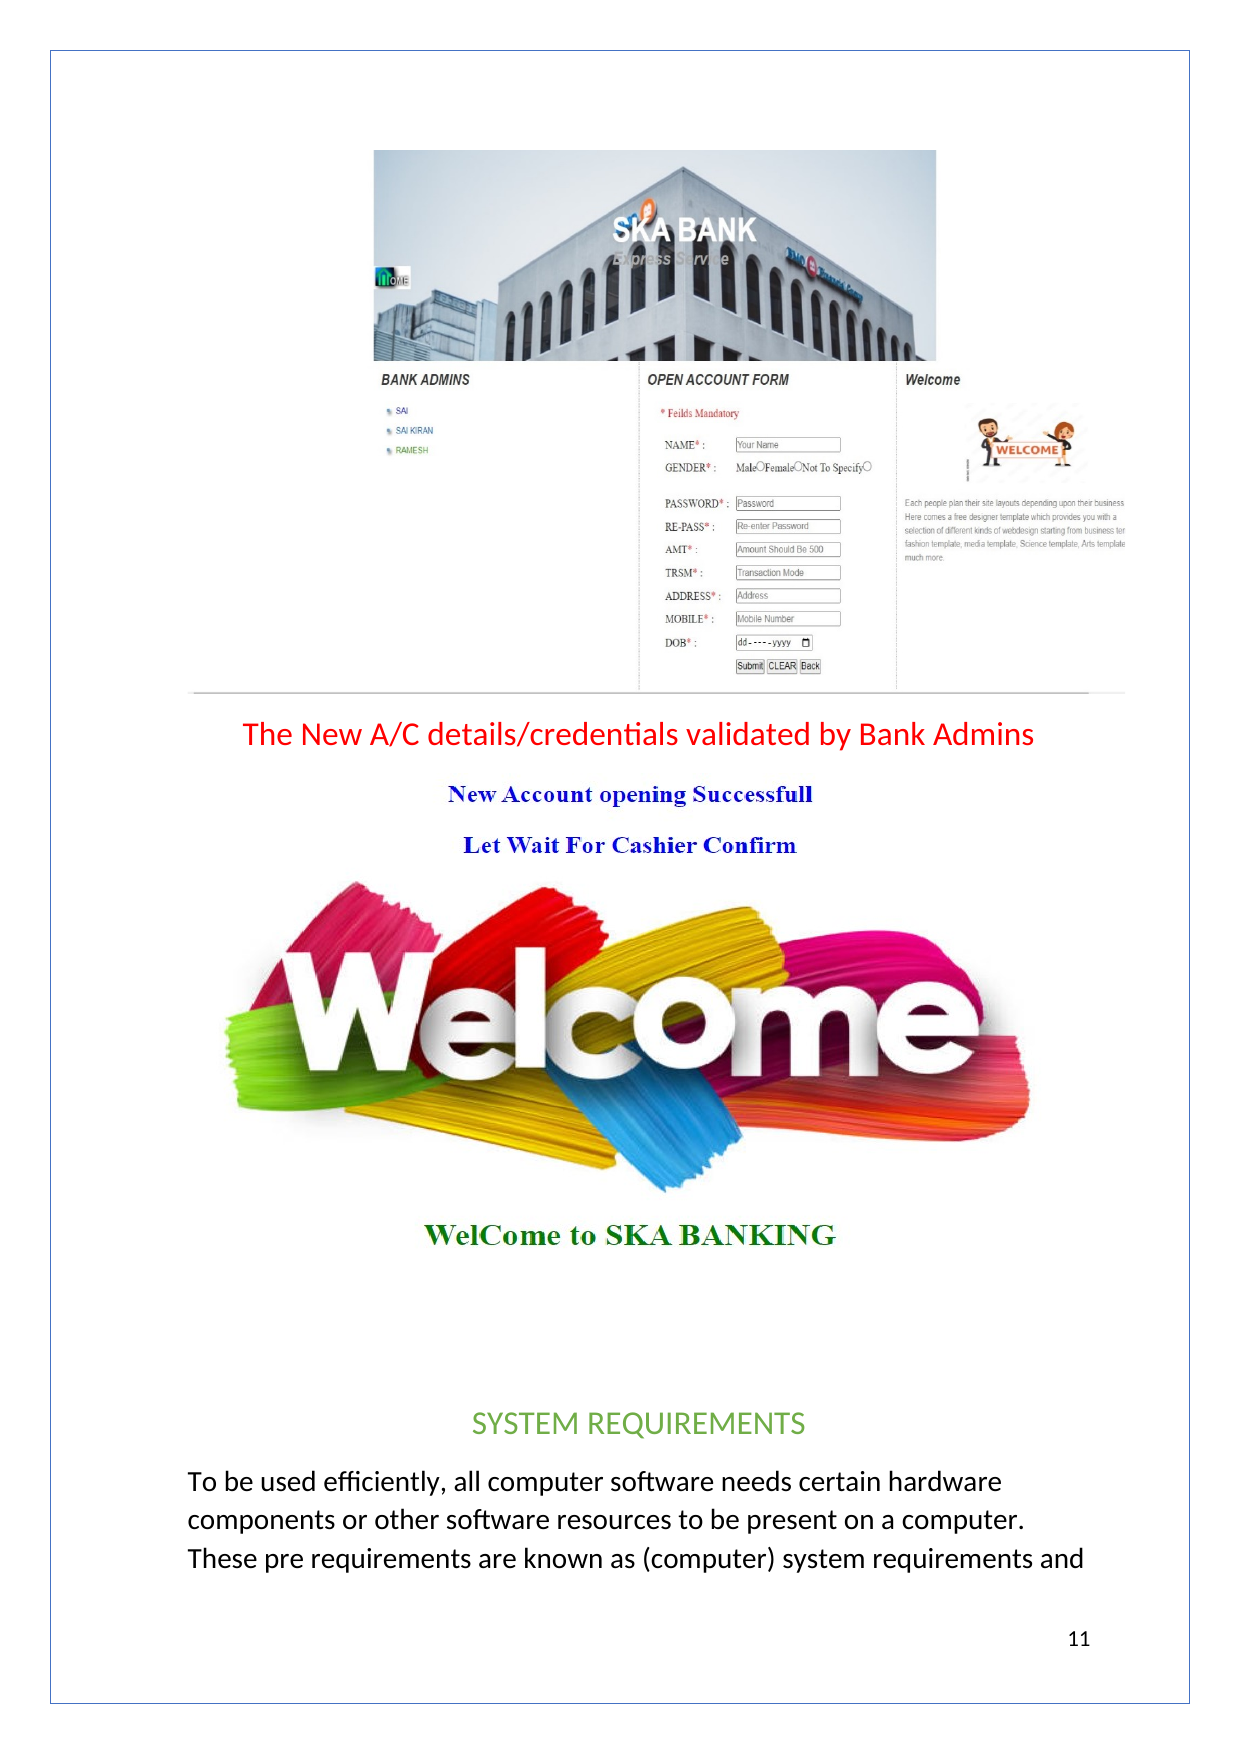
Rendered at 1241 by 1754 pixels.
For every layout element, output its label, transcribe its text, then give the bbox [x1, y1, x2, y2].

text The New A/C details/credentials validated by Bank Admins [187, 713, 1090, 753]
picture [187, 150, 1125, 694]
picture [190, 773, 1087, 1274]
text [187, 1463, 1090, 1575]
text SYSTEM REQUIREMENTS [187, 1402, 1090, 1443]
